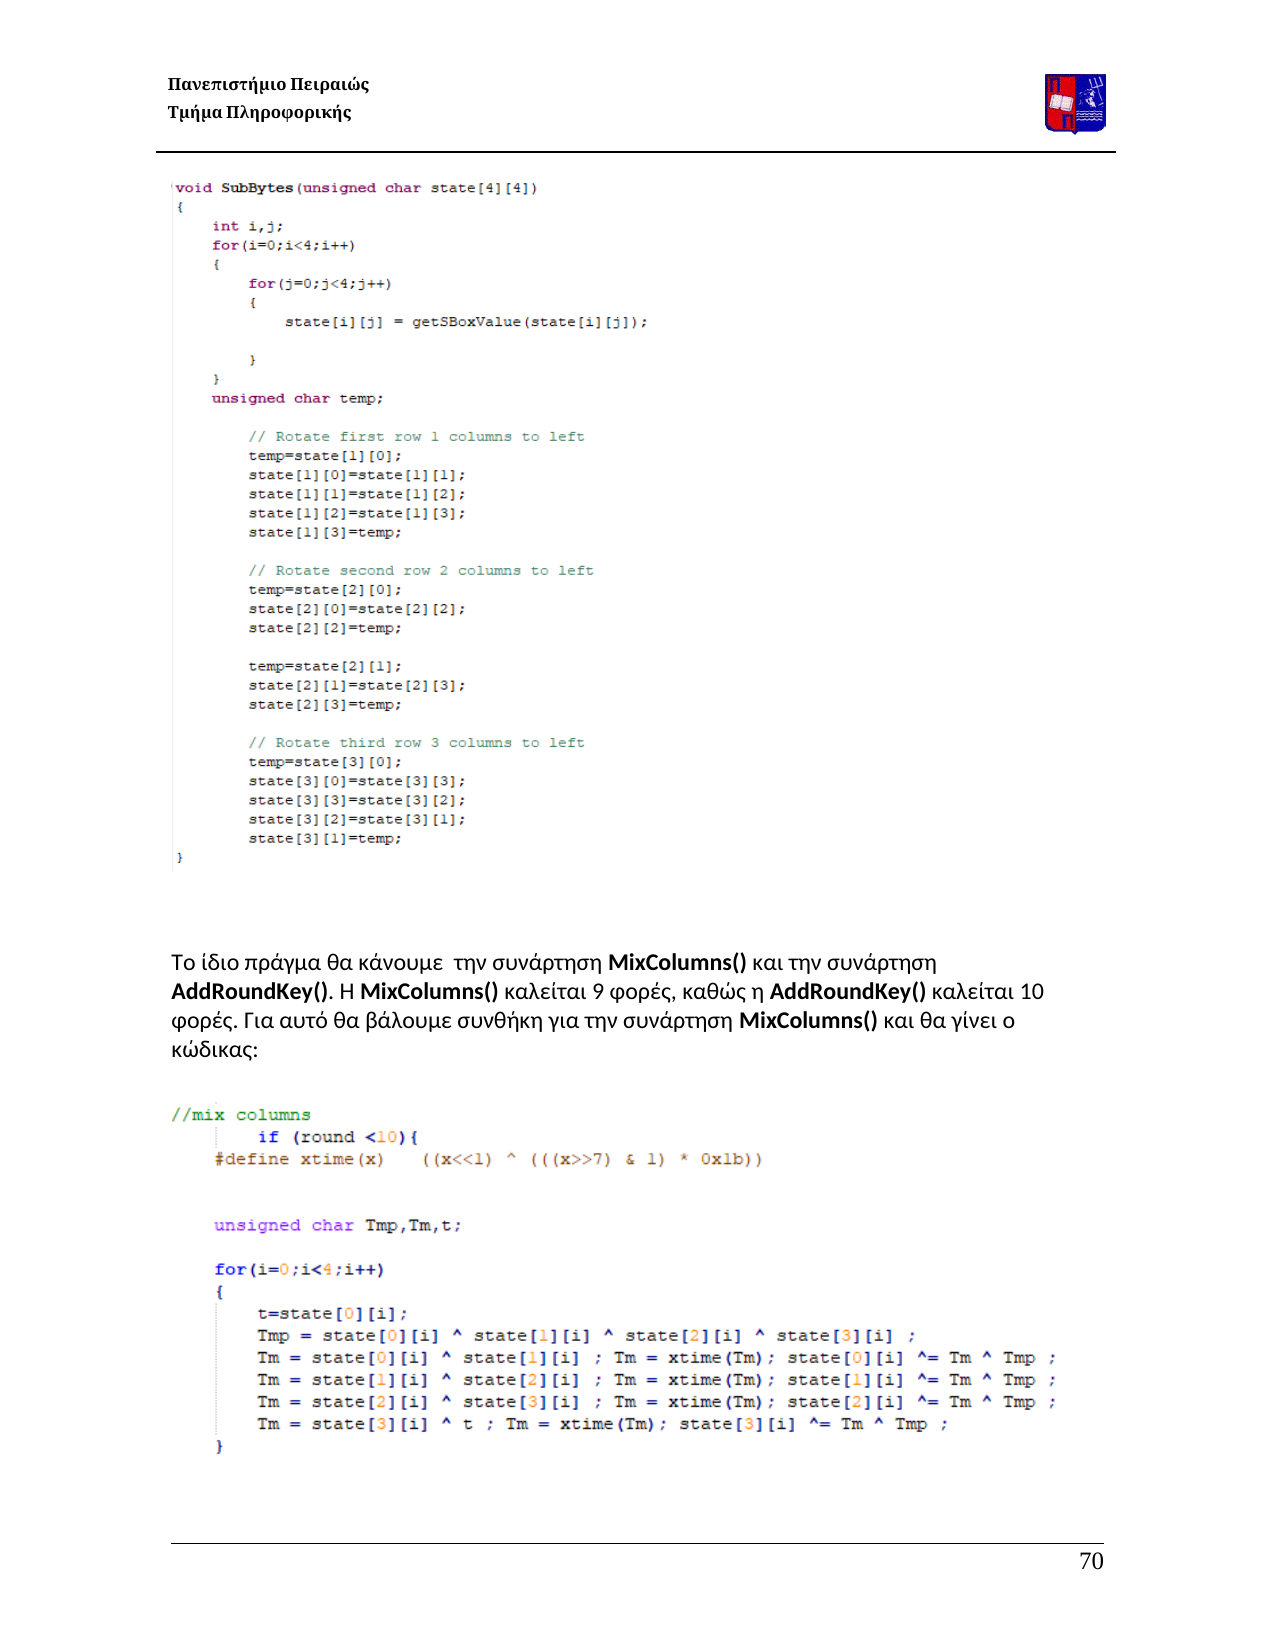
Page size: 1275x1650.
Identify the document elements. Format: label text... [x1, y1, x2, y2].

picture [171, 1101, 1102, 1461]
text Το ίδιο πράγμα θα κάνουμε την συνάρτηση MixColumns() και την συνάρτηση AddRoundKey(). Η MixColumns() καλείται 9 φορές, καθώς η AddRoundKey() καλείται 10 φορές. Για αυτό θα βάλουμε συνθήκη για την συνάρτηση MixColumns() και θα γίνει ο κώδικας: [171, 947, 1104, 1064]
picture [1045, 74, 1106, 135]
picture [171, 181, 682, 872]
